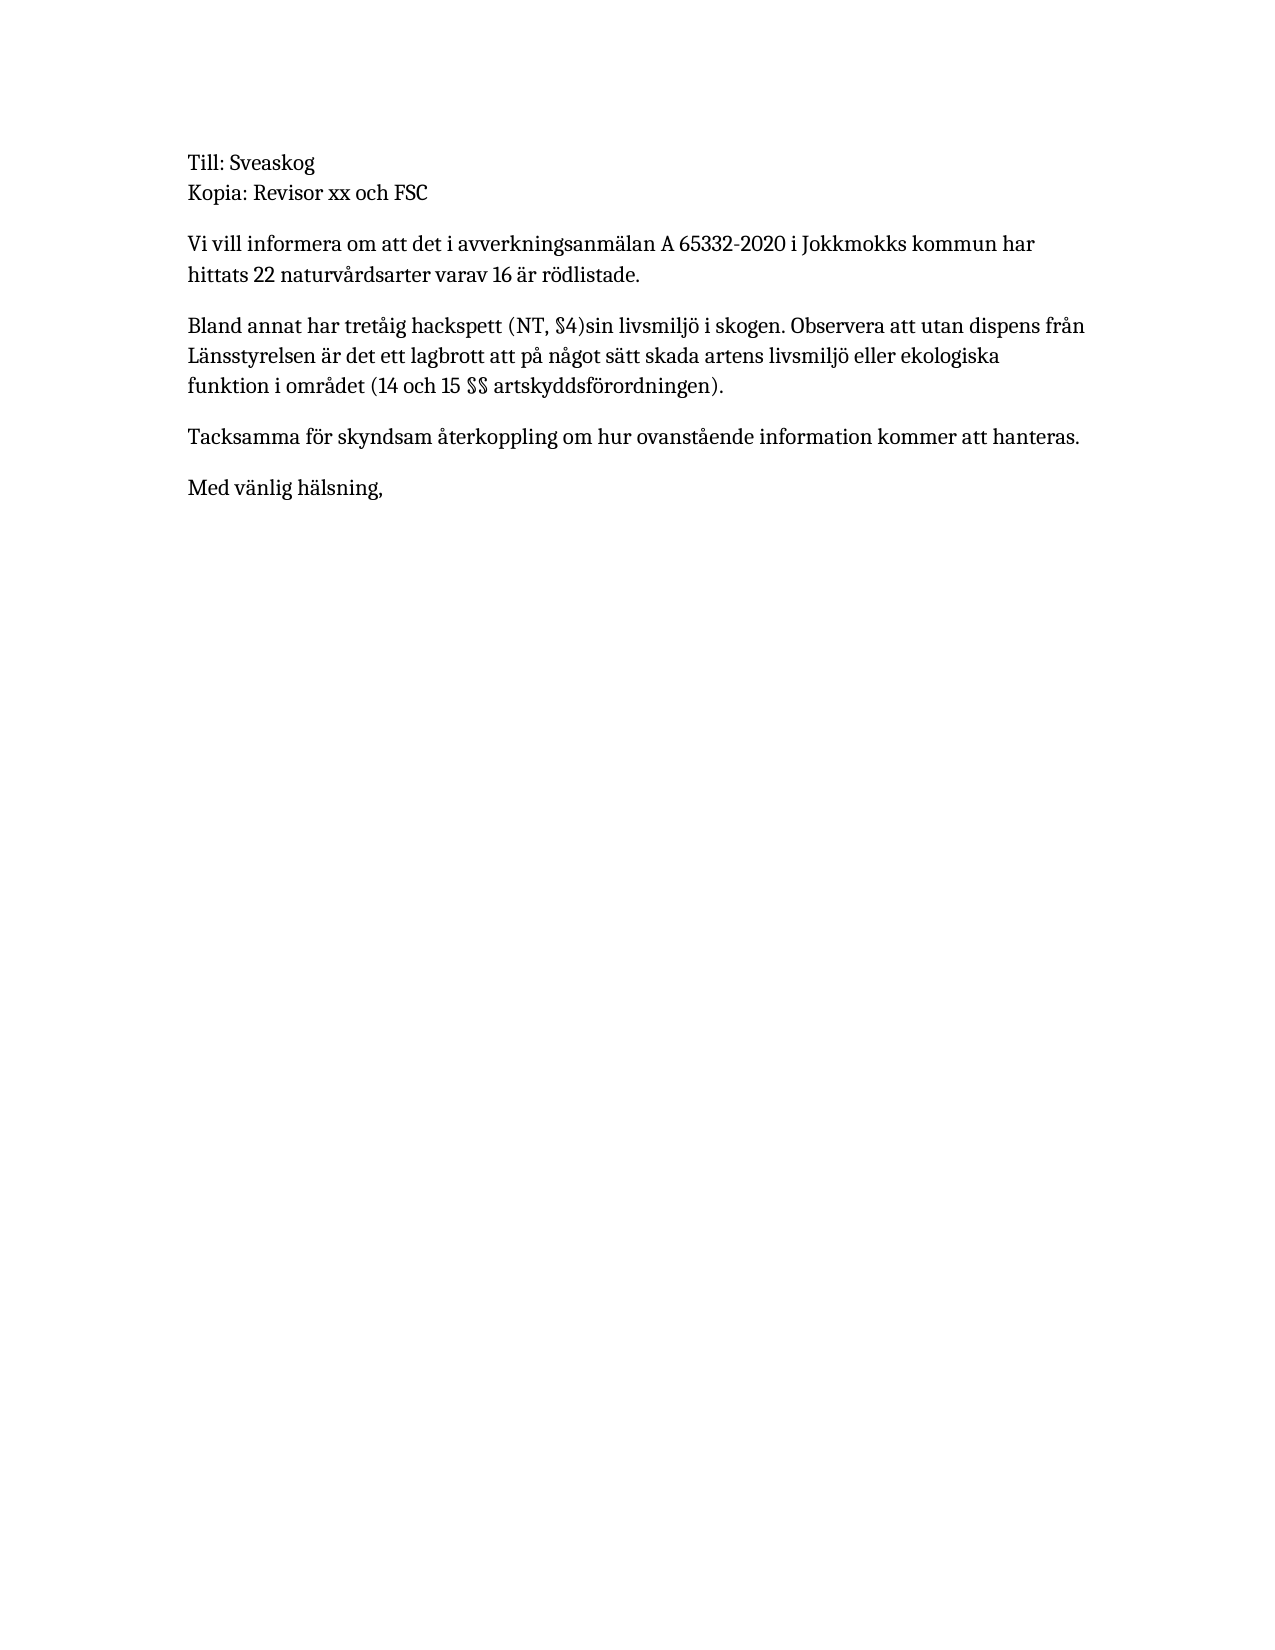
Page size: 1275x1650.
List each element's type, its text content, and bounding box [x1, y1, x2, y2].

text Tacksamma för skyndsam återkoppling om hur ovanstående information kommer att hanteras. [187, 424, 1087, 450]
text Med vänlig hälsning, [187, 475, 1087, 532]
text Vi vill informera om att det i avverkningsanmälan A 65332-2020 i Jokkmokks kommun har hittats 22 naturvårdsarter varav 16 är rödlistade. [187, 231, 1087, 288]
text Till: Sveaskog Kopia: Revisor xx och FSC [187, 150, 1087, 207]
text Bland annat har tretåig hackspett (NT, §4)sin livsmiljö i skogen. Observera att utan dispens från Länsstyrelsen är det ett lagbrott att på något sätt skada artens livsmiljö eller ekologiska funktion i området (14 och 15 §§ artskyddsförordningen). [187, 312, 1087, 399]
